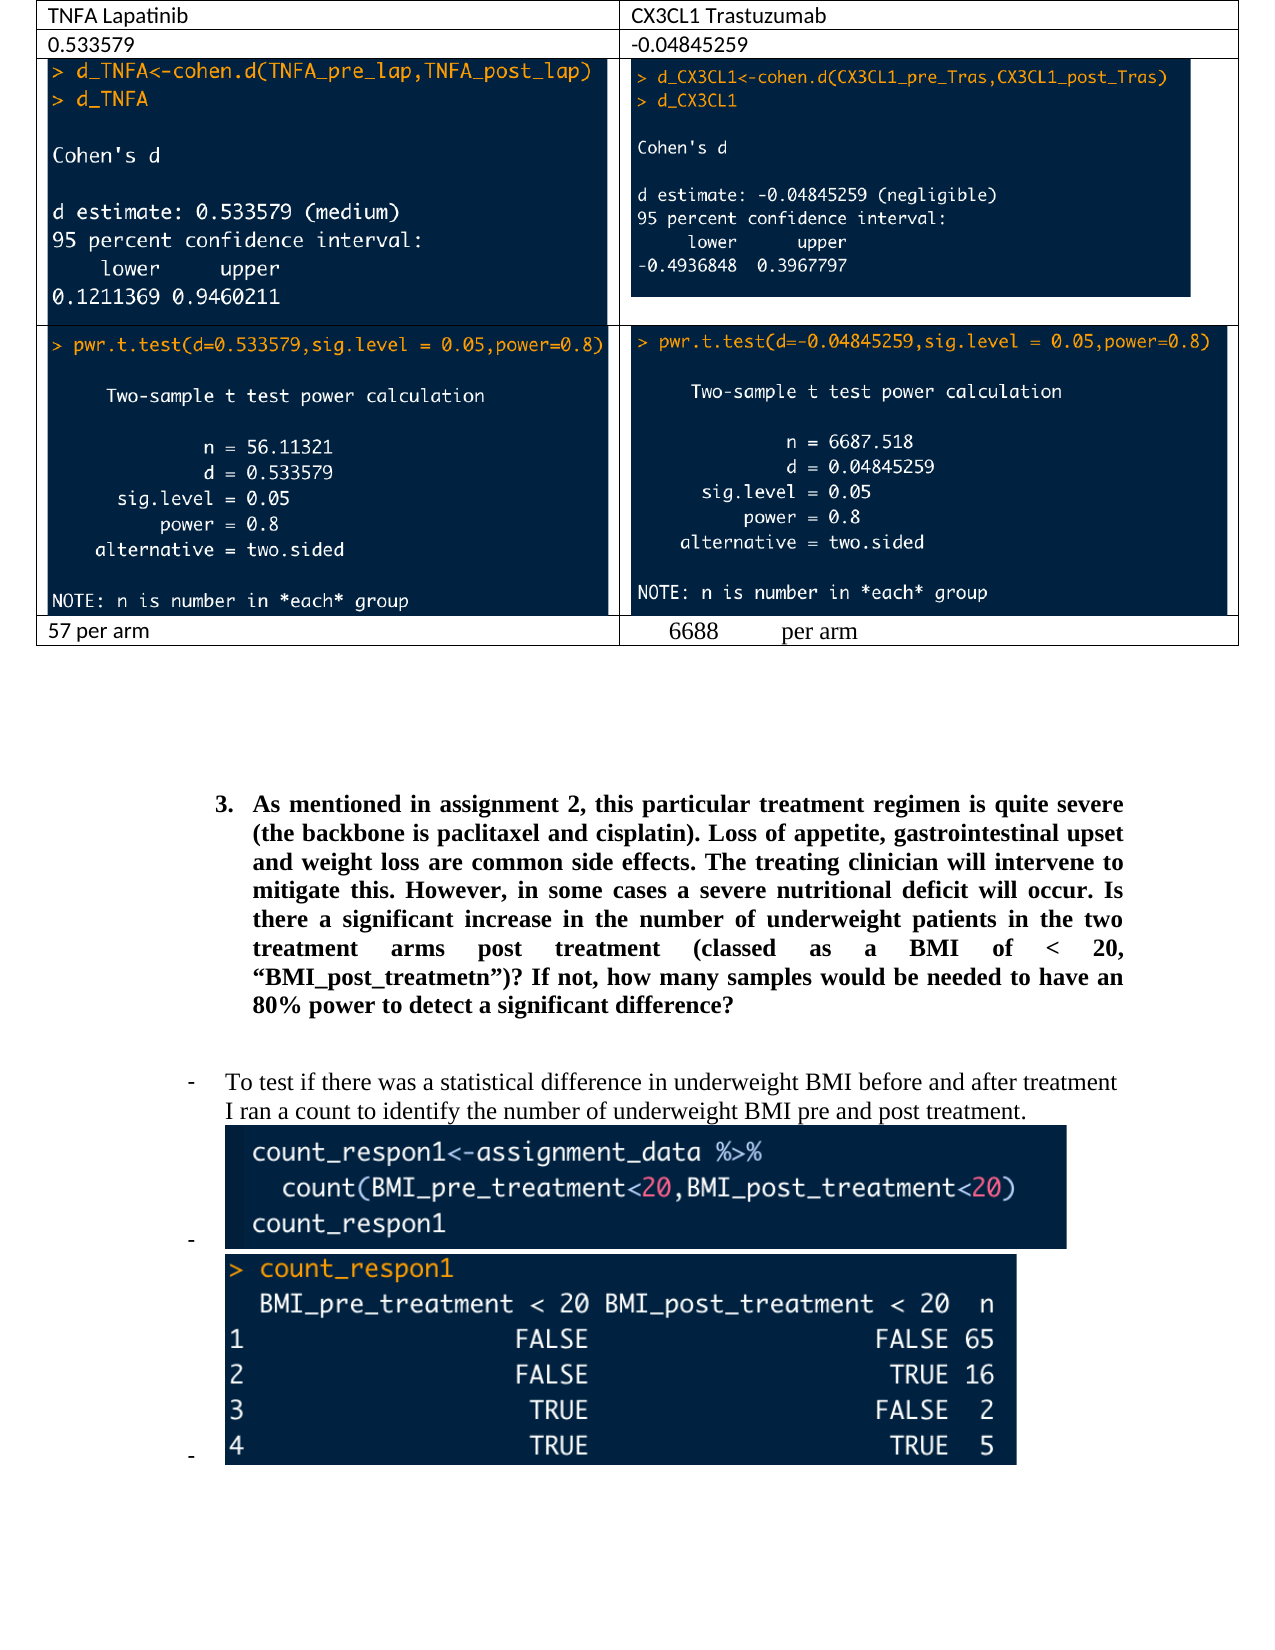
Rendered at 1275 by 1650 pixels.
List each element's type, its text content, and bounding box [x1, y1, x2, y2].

table_cell 0.533579 [37, 30, 619, 58]
table_cell [608, 59, 619, 325]
table_header TNFA Lapatinib [37, 1, 619, 29]
table_cell [1228, 326, 1238, 615]
table_header CX3CL1 Trastuzumab [620, 1, 1238, 29]
table_cell -0.04845259 [620, 30, 1238, 58]
table_cell 57 per arm [37, 616, 619, 645]
table_cell [609, 326, 619, 615]
picture [47, 326, 609, 616]
table_cell [37, 326, 47, 615]
picture [631, 326, 1228, 616]
picture [225, 1125, 1067, 1249]
table_cell [620, 59, 1238, 325]
picture [225, 1254, 1017, 1465]
picture [631, 59, 1191, 297]
table_cell [620, 326, 631, 615]
table_cell [37, 59, 47, 325]
list To test if there was a statistical difference in underweight BMI before and after treatment I ran a count to identify the number of underweight BMI pre and post treatment. [187, 1066, 1125, 1125]
list As mentioned in assignment 2, this particular treatment regimen is quite severe (the backbone is paclitaxel and cisplatin). Loss of appetite, gastrointestinal upset and weight loss are common side effects. The treating clinician will intervene to mitigate this. However, in some cases a severe nutritional deficit will occur. Is there a significant increase in the number of underweight patients in the two treatment arms post treatment (classed as a BMI of < 20, “BMI_post_treatmetn”)? If not, how many samples would be needed to have an 80% power to detect a significant difference? [215, 789, 1125, 1019]
table_cell per arm [620, 616, 1238, 645]
picture [47, 59, 608, 325]
